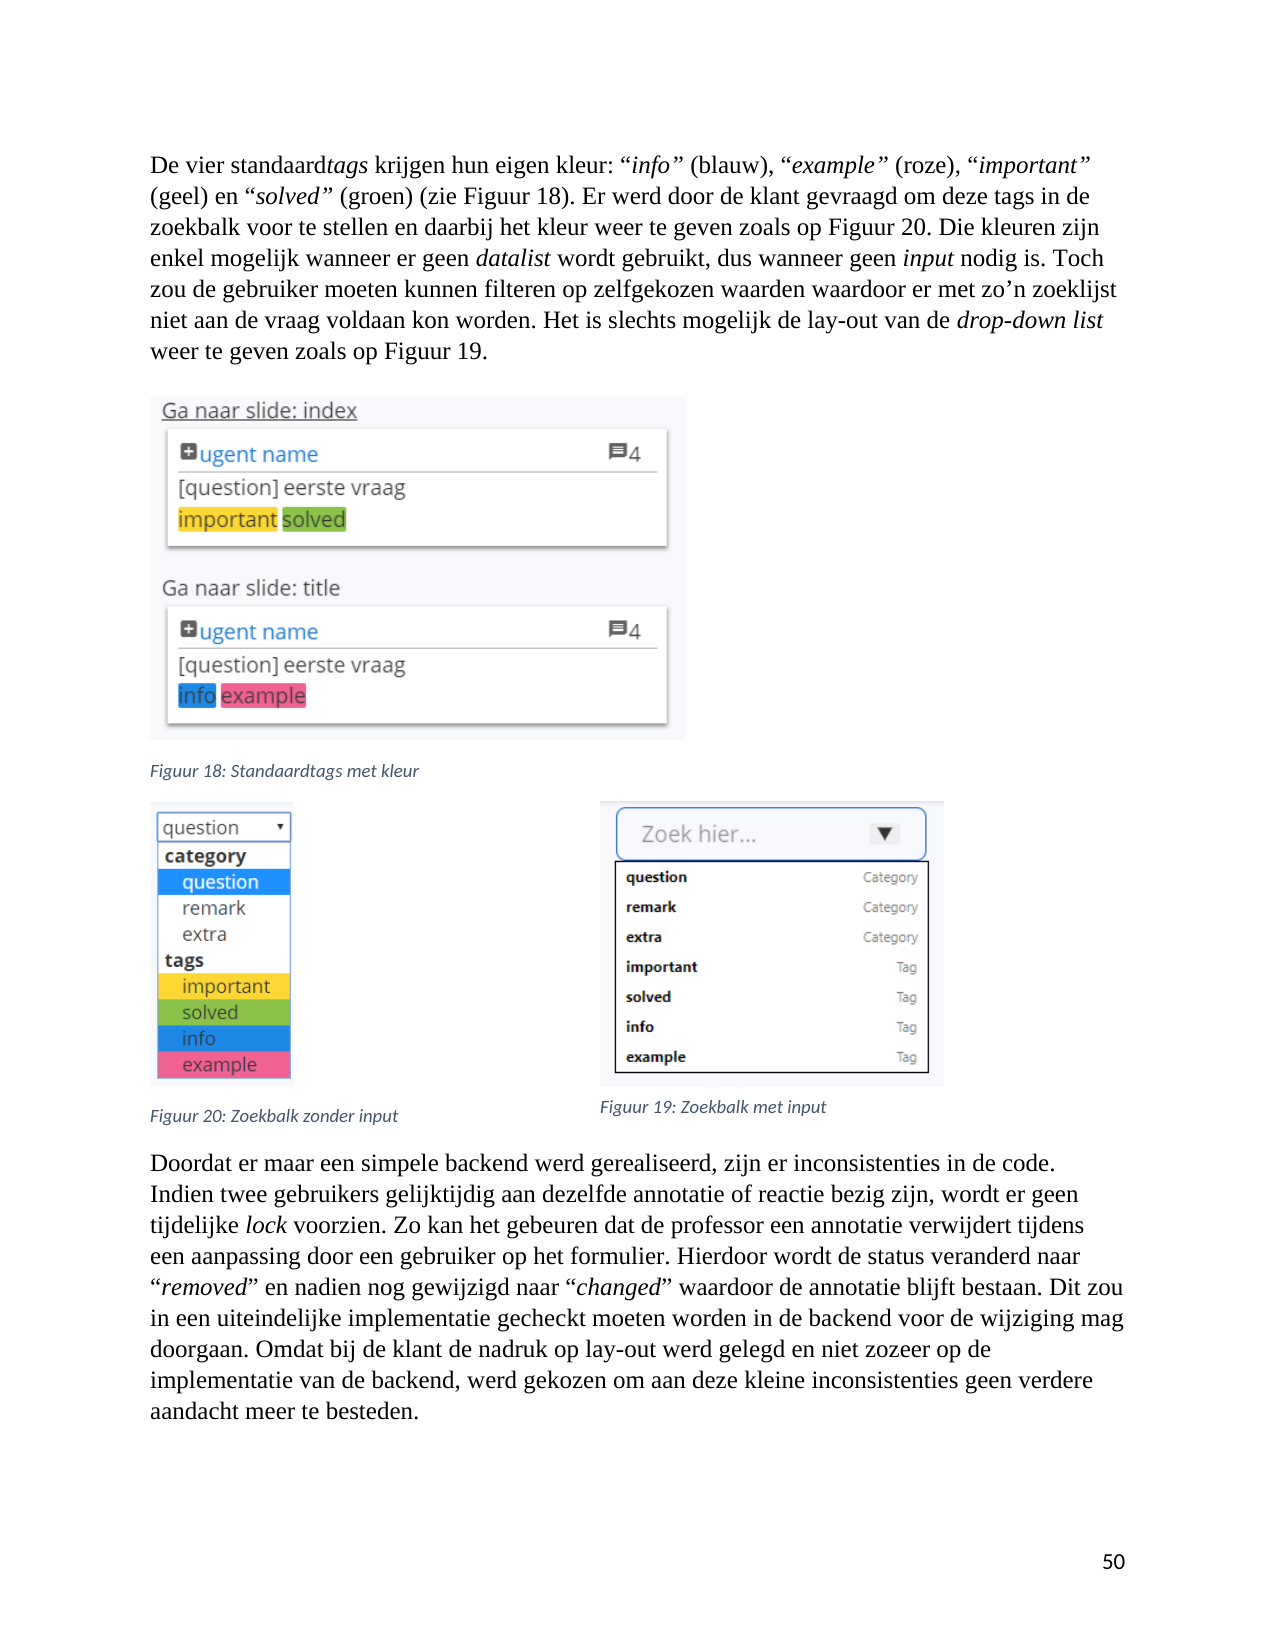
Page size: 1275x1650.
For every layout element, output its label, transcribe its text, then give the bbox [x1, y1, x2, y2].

picture [150, 802, 294, 1086]
picture [150, 397, 687, 740]
text Figuur 20: Zoekbalk zonder input [150, 1104, 1125, 1127]
text Doordat er maar een simpele backend werd gerealiseerd, zijn er inconsistenties in de code. Indien twee gebruikers gelijktijdig aan dezelfde annotatie of reactie bezig zijn, wordt er geen tijdelijke lock voorzien. Zo kan het gebeuren dat de professor een annotatie verwijdert tijdens een aanpassing door een gebruiker op het formulier. Hierdoor wordt de status veranderd naar “removed” en nadien nog gewijzigd naar “changed” waardoor de annotatie blijft bestaan. Dit zou in een uiteindelijke implementatie gecheckt moeten worden in de backend voor de wijziging mag doorgaan. Omdat bij de klant de nadruk op lay-out werd gelegd en niet zozeer op de implementatie van de backend, werd gekozen om aan deze kleine inconsistenties geen verdere aandacht meer te besteden. [150, 1148, 1125, 1425]
picture [600, 801, 944, 1087]
text Figuur 18: Standaardtags met kleur [150, 759, 1125, 782]
